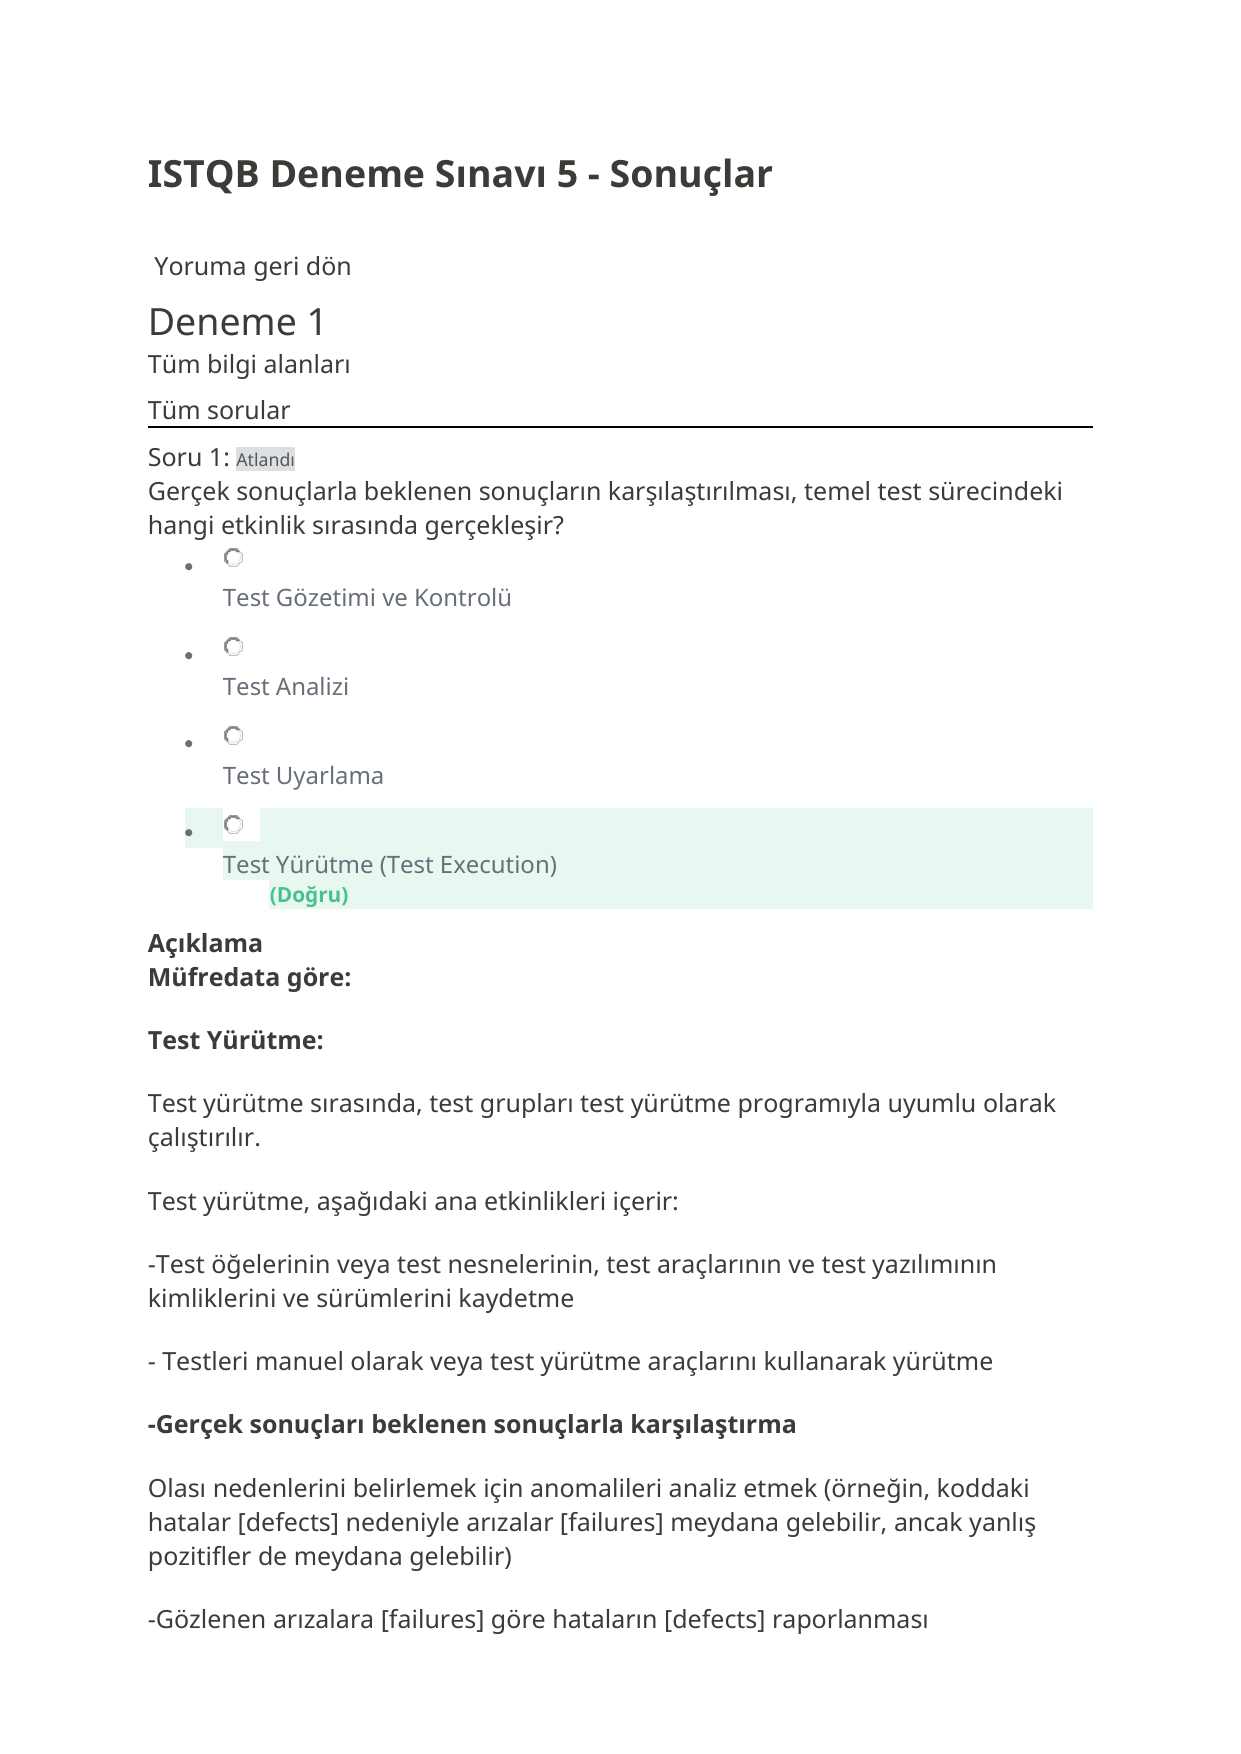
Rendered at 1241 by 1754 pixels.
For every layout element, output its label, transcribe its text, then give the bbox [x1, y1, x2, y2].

text (Doğru) [269, 880, 1093, 909]
text Test Gözetimi ve Kontrolü [223, 581, 1093, 614]
text Test yürütme sırasında, test grupları test yürütme programıyla uyumlu olarak çalıştırılır. [148, 1086, 1093, 1154]
text Test Uyarlama [223, 759, 1093, 791]
text Test Analizi [223, 670, 1093, 703]
text Yoruma geri dön [148, 249, 1093, 283]
text Tüm sorular [148, 393, 1093, 426]
text ISTQB Deneme Sınavı 5 - Sonuçlar [148, 148, 1093, 199]
text - Testleri manuel olarak veya test yürütme araçlarını kullanarak yürütme [148, 1344, 1093, 1378]
text Test yürütme, aşağıdaki ana etkinlikleri içerir: [148, 1183, 1093, 1217]
text -Test öğelerinin veya test nesnelerinin, test araçlarının ve test yazılımının kimliklerini ve sürümlerini kaydetme [148, 1246, 1093, 1314]
list ​ [185, 808, 1093, 848]
list ​ [185, 719, 1093, 759]
text Deneme 1 [148, 295, 1093, 346]
text Tüm bilgi alanları [148, 346, 1093, 380]
list ​ [185, 542, 1093, 581]
text Açıklama [148, 925, 1093, 959]
text -Gözlenen arızalara [failures] göre hataların [defects] raporlanması [148, 1602, 1093, 1636]
text Olası nedenlerini belirlemek için anomalileri analiz etmek (örneğin, koddaki hatalar [defects] nedeniyle arızalar [failures] meydana gelebilir, ancak yanlış pozitifler de meydana gelebilir) [148, 1470, 1093, 1572]
text Gerçek sonuçlarla beklenen sonuçların karşılaştırılması, temel test sürecindeki hangi etkinlik sırasında gerçekleşir? [148, 473, 1093, 542]
text -Gerçek sonuçları beklenen sonuçlarla karşılaştırma [148, 1407, 1093, 1441]
text Test Yürütme: [148, 1023, 1093, 1057]
text Müfredata göre: [148, 959, 1093, 993]
text Soru 1: Atlandı [148, 439, 1093, 473]
text Test Yürütme (Test Execution) [223, 848, 1093, 880]
list ​ [185, 630, 1093, 670]
